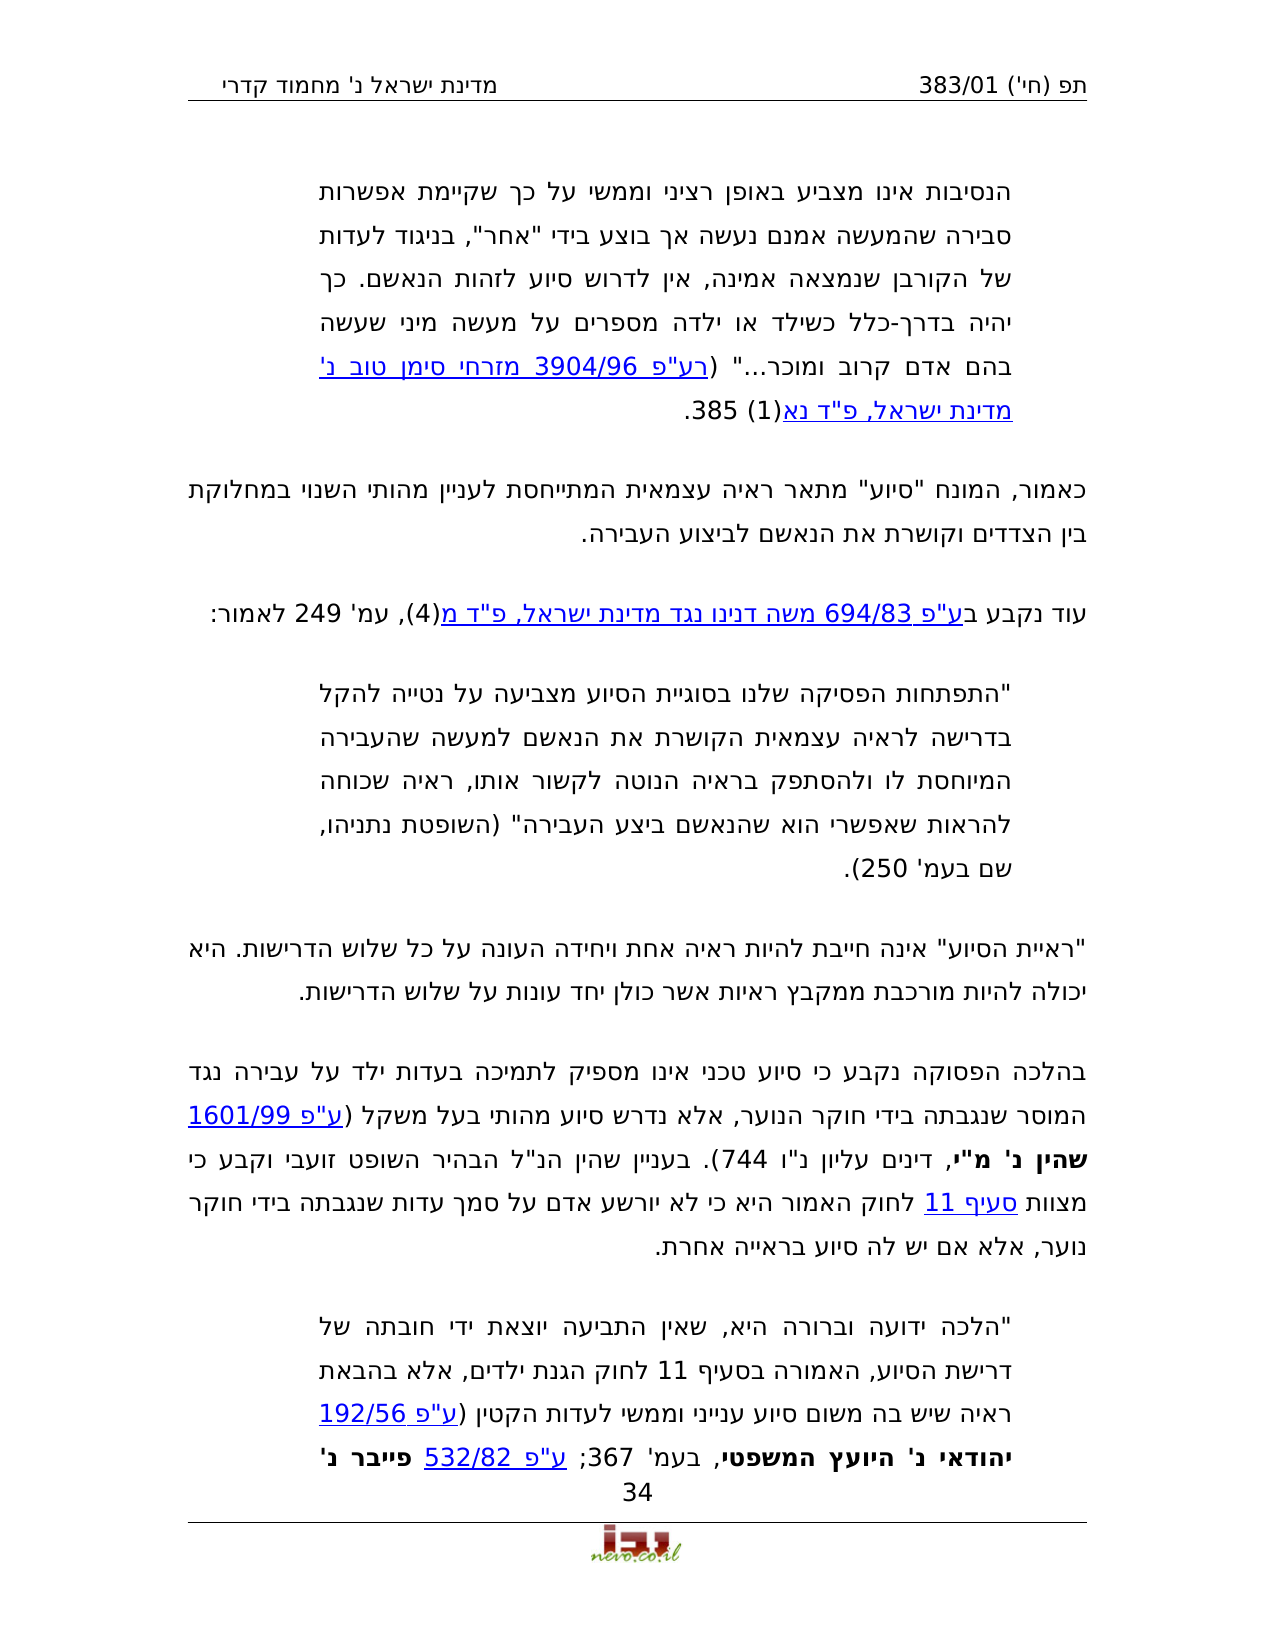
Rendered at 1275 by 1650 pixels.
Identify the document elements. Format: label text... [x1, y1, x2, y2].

text "ראיית הסיוע" אינה חייבת להיות ראיה אחת ויחידה העונה על כל שלוש הדרישות. היא יכולה להיות מורכבת ממקבץ ראיות אשר כולן יחד עונות על שלוש הדרישות. [187, 934, 1087, 1007]
text עוד נקבע בע"פ 694/83 משה דנינו נגד מדינת ישראל, פ"ד מ(4), עמ' 249 לאמור: [187, 599, 1087, 628]
picture [591, 1524, 683, 1563]
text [319, 1312, 1012, 1473]
text כאמור, המונח "סיוע" מתאר ראיה עצמאית המתייחסת לעניין מהותי השנוי במחלוקת בין הצדדים וקושרת את הנאשם לביצוע העבירה. [187, 476, 1087, 549]
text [319, 177, 1012, 425]
text בהלכה הפסוקה נקבע כי סיוע טכני אינו מספיק לתמיכה בעדות ילד על עבירה נגד המוסר שנגבתה בידי חוקר הנוער, אלא נדרש סיוע מהותי בעל משקל (ע"פ 1601/99 שהין נ' מ"י, דינים עליון נ"ו 744). בעניין שהין הנ"ל הבהיר השופט זועבי וקבע כי מצוות סעיף 11 לחוק האמור היא כי לא יורשע אדם על סמך עדות שנגבתה בידי חוקר נוער, אלא אם יש לה סיוע בראייה אחרת. [187, 1057, 1087, 1262]
text "התפתחות הפסיקה שלנו בסוגיית הסיוע מצביעה על נטייה להקל בדרישה לראיה עצמאית הקושרת את הנאשם למעשה שהעבירה המיוחסת לו ולהסתפק בראיה הנוטה לקשור אותו, ראיה שכוחה להראות שאפשרי הוא שהנאשם ביצע העבירה" (השופטת נתניהו, שם בעמ' 250). [319, 679, 1012, 883]
